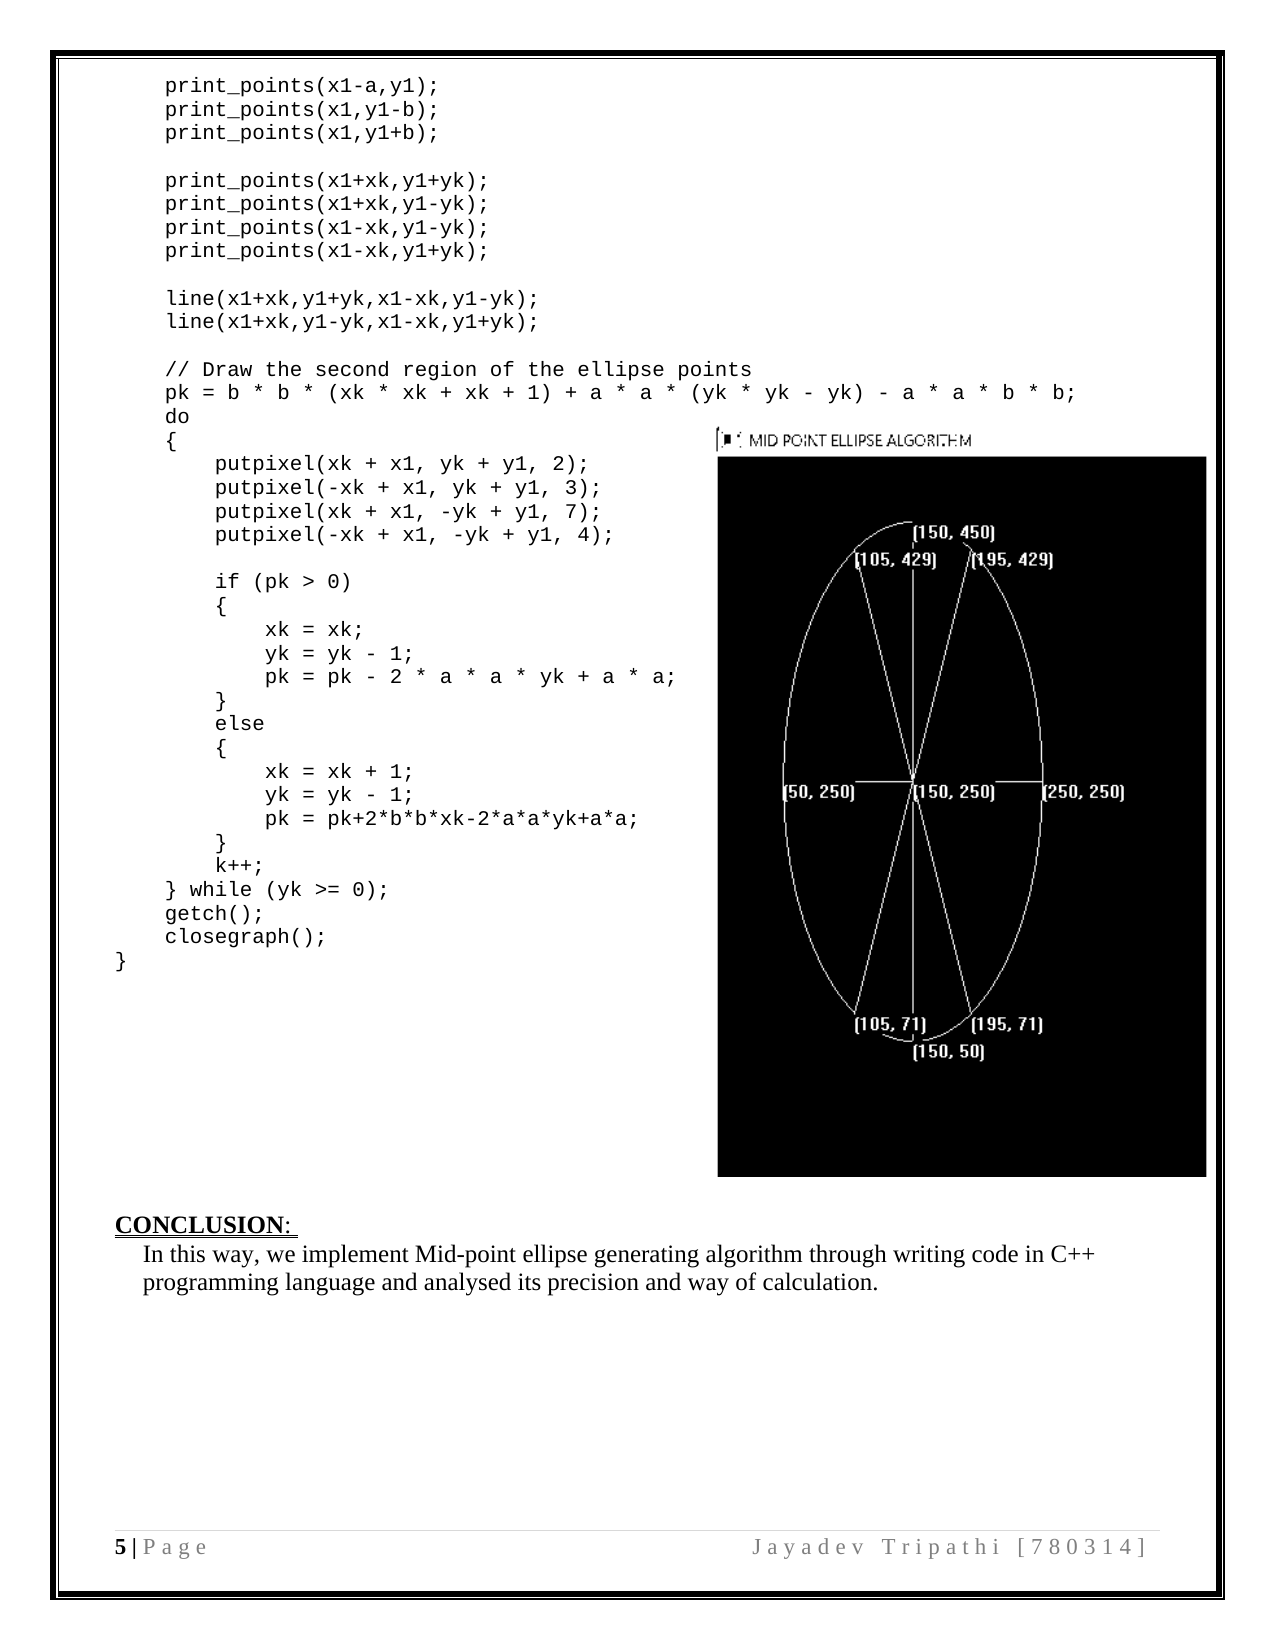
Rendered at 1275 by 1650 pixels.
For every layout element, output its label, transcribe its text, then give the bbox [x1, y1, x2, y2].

text } [114, 690, 714, 713]
text putpixel(xk + x1, -yk + y1, 7); [114, 501, 714, 524]
picture [714, 423, 1207, 1177]
text closegraph(); [114, 926, 714, 950]
text if (pk > 0) [114, 572, 714, 595]
text yk = yk - 1; [114, 784, 714, 808]
text { [114, 595, 714, 619]
text pk = pk - 2 * a * a * yk + a * a; [114, 666, 714, 690]
text xk = xk + 1; [114, 761, 714, 784]
text yk = yk - 1; [114, 642, 714, 666]
text print_points(x1-a,y1); [114, 75, 1160, 99]
text getch(); [114, 903, 714, 926]
text putpixel(-xk + x1, -yk + y1, 4); [114, 524, 714, 548]
text k++; [114, 855, 714, 879]
text line(x1+xk,y1-yk,x1-xk,y1+yk); [114, 311, 1160, 335]
text // Draw the second region of the ellipse points [114, 359, 1160, 382]
text In this way, we implement Mid-point ellipse generating algorithm through writing code in C++ programming language and analysed its precision and way of calculation. [143, 1239, 1160, 1296]
text } while (yk >= 0); [114, 879, 714, 903]
text putpixel(xk + x1, yk + y1, 2); [114, 453, 714, 477]
text } [114, 832, 714, 855]
text xk = xk; [114, 619, 714, 642]
text print_points(x1+xk,y1+yk); [114, 169, 1160, 193]
text pk = b * b * (xk * xk + xk + 1) + a * a * (yk * yk - yk) - a * a * b * b; [114, 382, 1160, 406]
text pk = pk+2*b*b*xk-2*a*a*yk+a*a; [114, 808, 714, 832]
text { [114, 430, 714, 453]
text do [114, 406, 1160, 430]
text CONCLUSION: [114, 1210, 1160, 1239]
text print_points(x1,y1-b); [114, 99, 1160, 122]
text } [114, 950, 714, 973]
text putpixel(-xk + x1, yk + y1, 3); [114, 477, 714, 501]
text print_points(x1-xk,y1+yk); [114, 241, 1160, 264]
text print_points(x1,y1+b); [114, 122, 1160, 146]
text line(x1+xk,y1+yk,x1-xk,y1-yk); [114, 288, 1160, 311]
text print_points(x1-xk,y1-yk); [114, 217, 1160, 241]
text { [114, 737, 714, 761]
text else [114, 713, 714, 737]
text print_points(x1+xk,y1-yk); [114, 193, 1160, 217]
